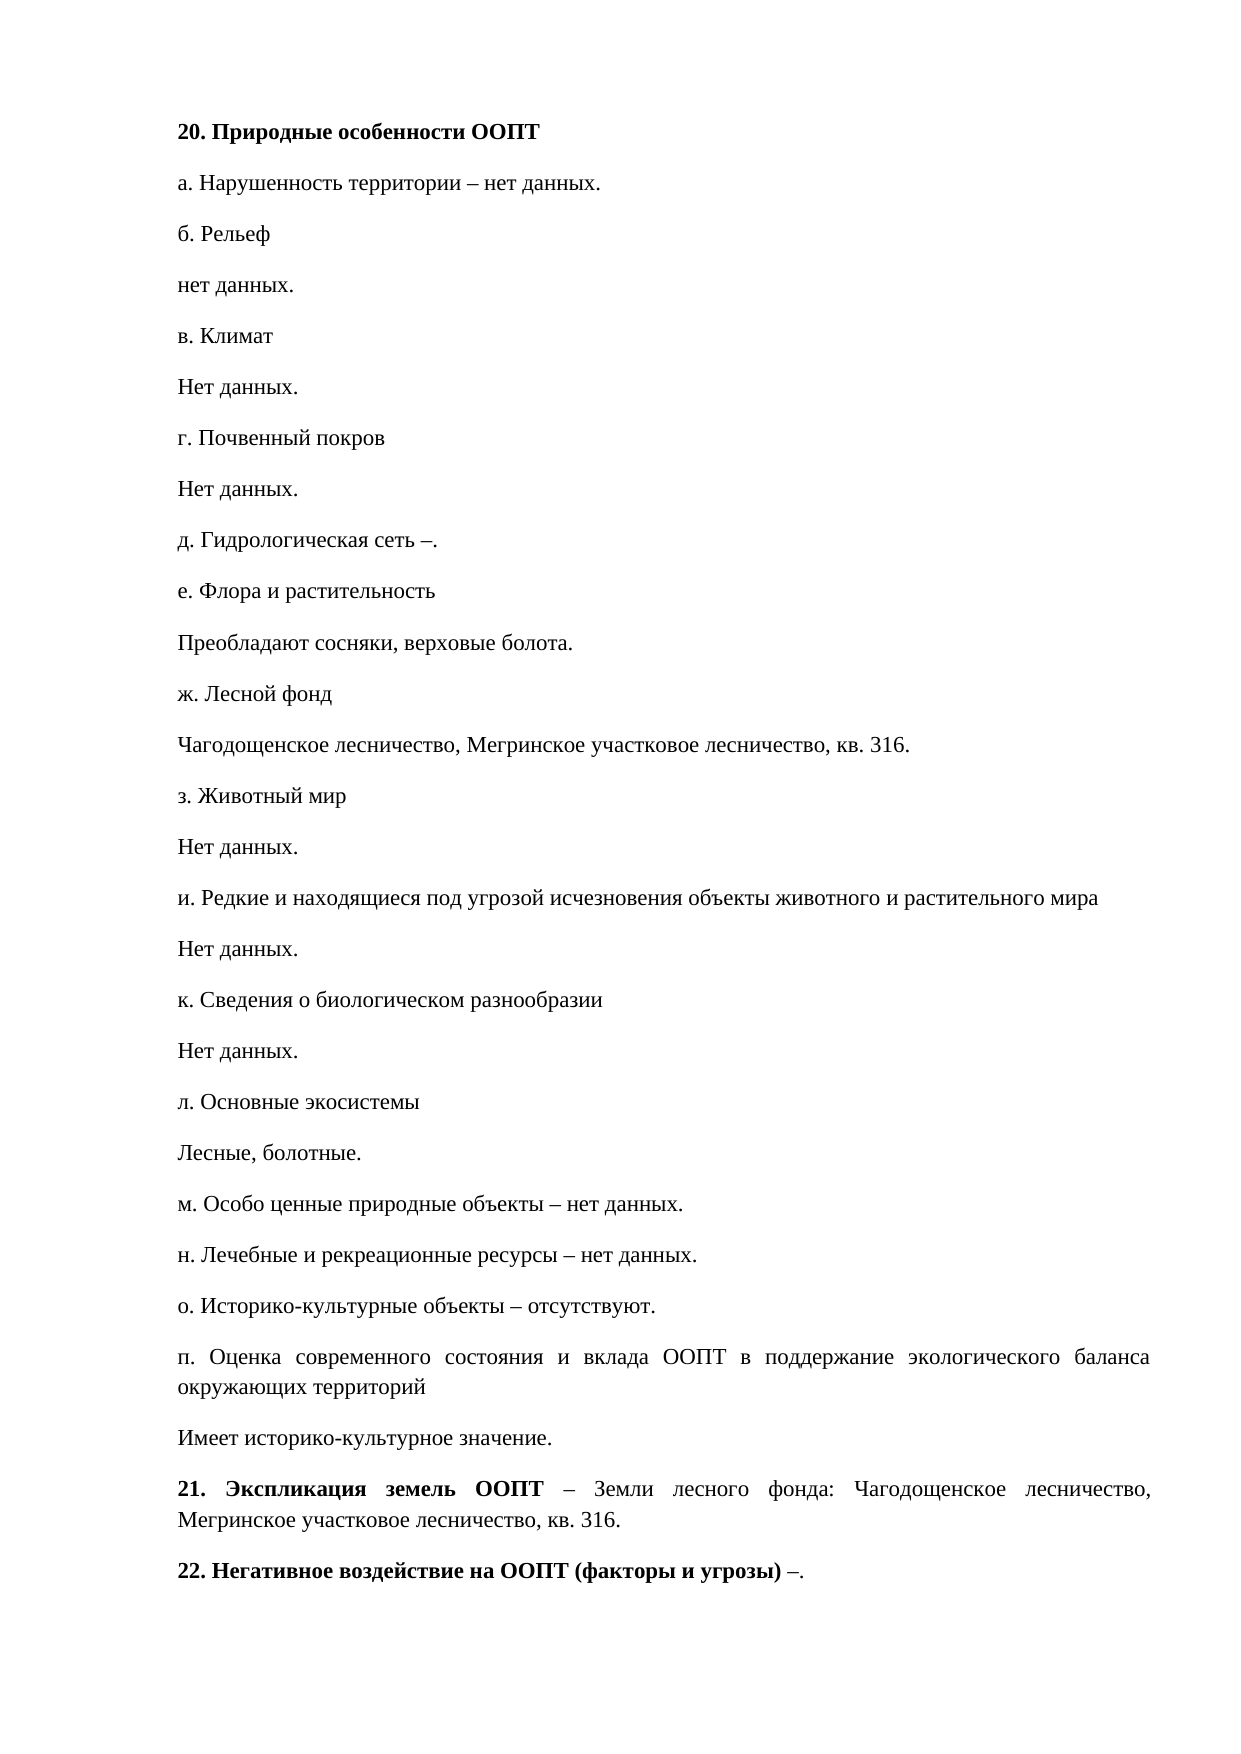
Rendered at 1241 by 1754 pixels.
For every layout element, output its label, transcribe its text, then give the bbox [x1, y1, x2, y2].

text г. Почвенный покров [177, 424, 1152, 451]
text е. Флора и растительность [177, 577, 1152, 604]
text 22. Негативное воздействие на ООПТ (факторы и угрозы) –. [177, 1557, 1152, 1583]
text л. Основные экосистемы [177, 1088, 1152, 1114]
text Нет данных. [177, 935, 1152, 961]
text Преобладают сосняки, верховые болота. [177, 628, 1152, 655]
text 21. Экспликация земель ООПТ – Земли лесного фонда: Чагодощенское лесничество, Мегринское участковое лесничество, кв. 316. [177, 1475, 1152, 1532]
text з. Животный мир [177, 782, 1152, 808]
text и. Редкие и находящиеся под угрозой исчезновения объекты животного и растительного мира [177, 884, 1152, 910]
text Лесные, болотные. [177, 1139, 1152, 1165]
text Нет данных. [177, 373, 1152, 400]
text п. Оценка современного состояния и вклада ООПТ в поддержание экологического баланса окружающих территорий [177, 1343, 1152, 1400]
text н. Лечебные и рекреационные ресурсы – нет данных. [177, 1241, 1152, 1267]
text нет данных. [177, 271, 1152, 298]
text д. Гидрологическая сеть –. [177, 526, 1152, 553]
text ж. Лесной фонд [177, 679, 1152, 706]
text а. Нарушенность территории – нет данных. [177, 169, 1152, 196]
text б. Рельеф [177, 220, 1152, 247]
text Нет данных. [177, 833, 1152, 859]
text Нет данных. [177, 1037, 1152, 1063]
text в. Климат [177, 322, 1152, 349]
text к. Сведения о биологическом разнообразии [177, 986, 1152, 1012]
text Имеет историко-культурное значение. [177, 1424, 1152, 1451]
text Нет данных. [177, 475, 1152, 502]
text м. Особо ценные природные объекты – нет данных. [177, 1190, 1152, 1216]
text о. Историко-культурные объекты – отсутствуют. [177, 1292, 1152, 1318]
text 20. Природные особенности ООПТ [177, 118, 1152, 144]
text Чагодощенское лесничество, Мегринское участковое лесничество, кв. 316. [177, 731, 1152, 757]
